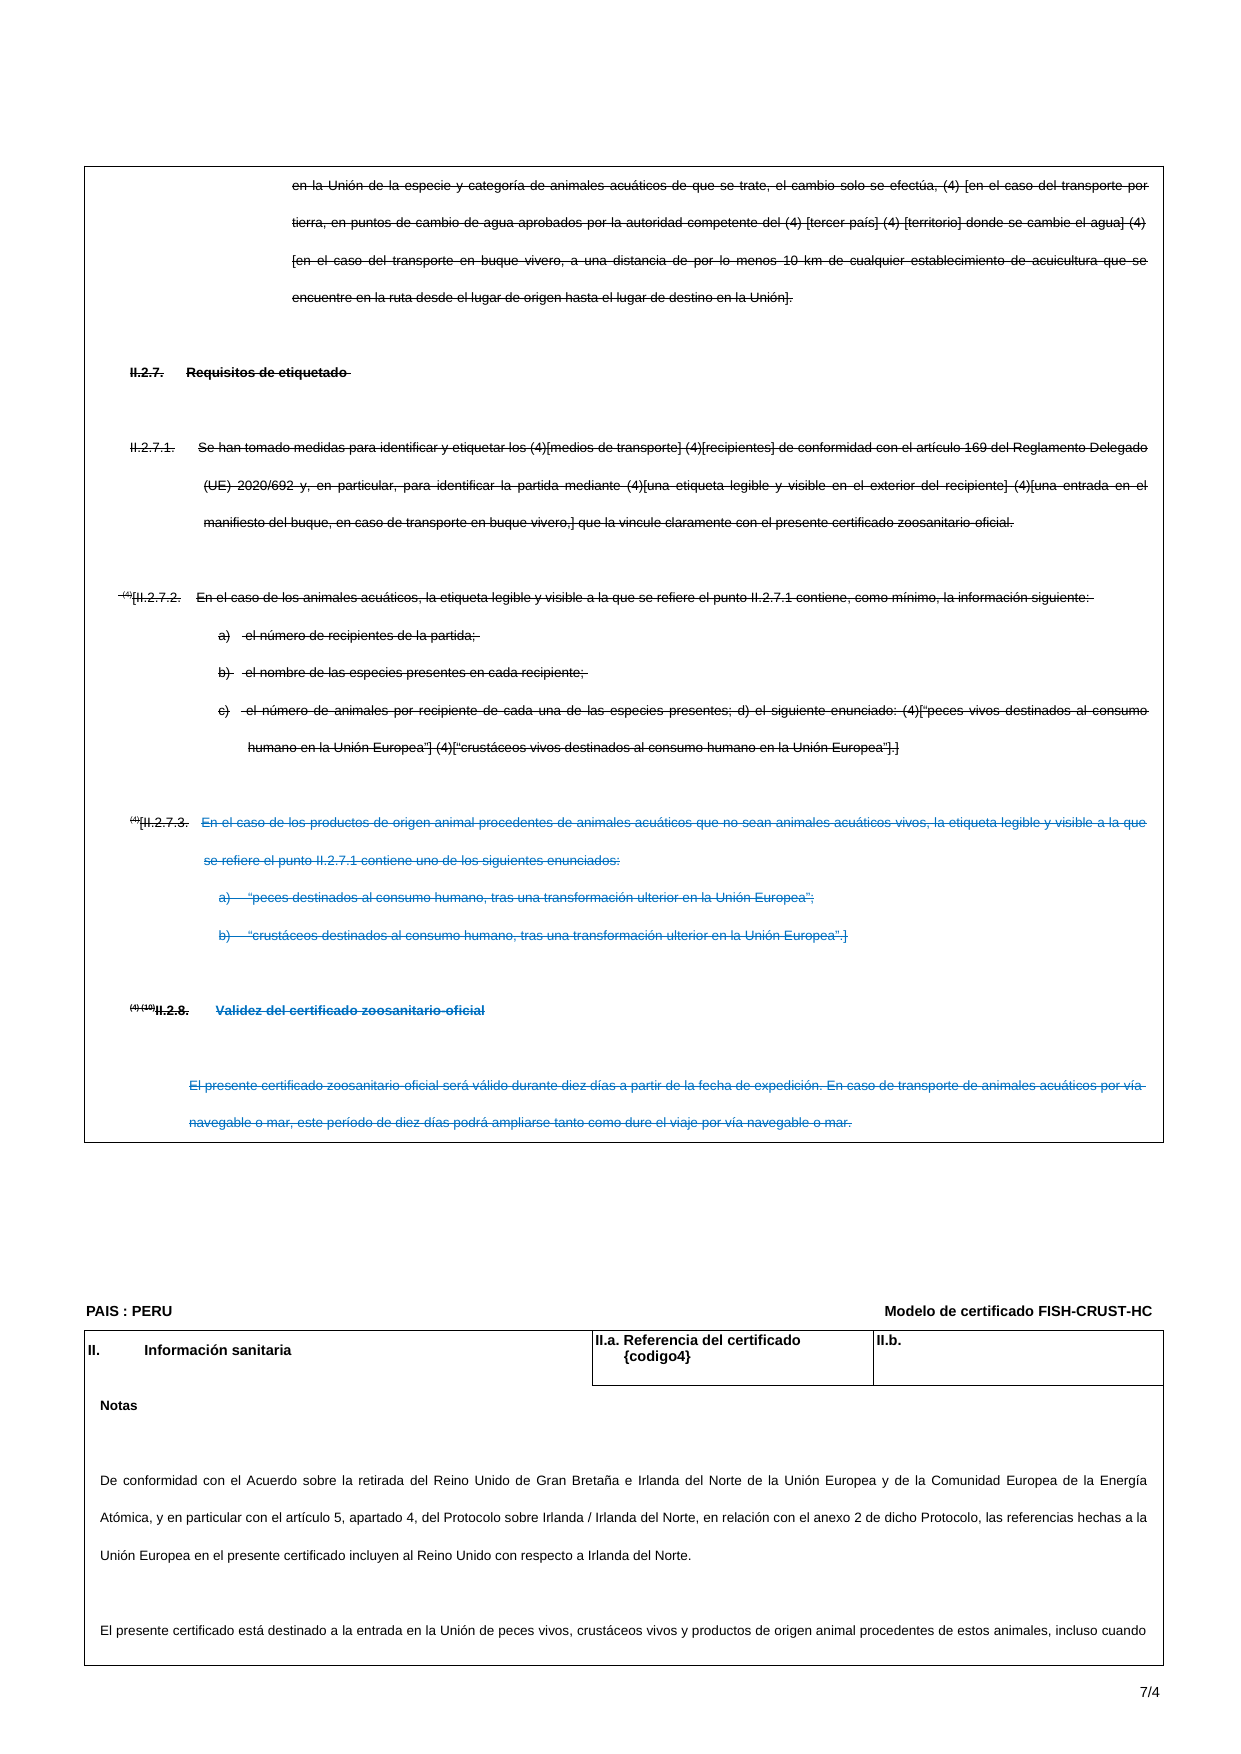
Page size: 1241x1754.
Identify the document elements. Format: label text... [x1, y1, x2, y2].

text PAIS : PERU Modelo de certificado FISH-CRUST-HC [37, 1293, 1181, 1330]
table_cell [85, 1385, 1163, 1664]
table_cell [85, 167, 1163, 1142]
table_header II.a. Referencia del certificado {codigo4} [593, 1331, 873, 1385]
table_header II.b. [874, 1331, 1163, 1385]
table_header II. Información sanitaria [85, 1331, 592, 1385]
